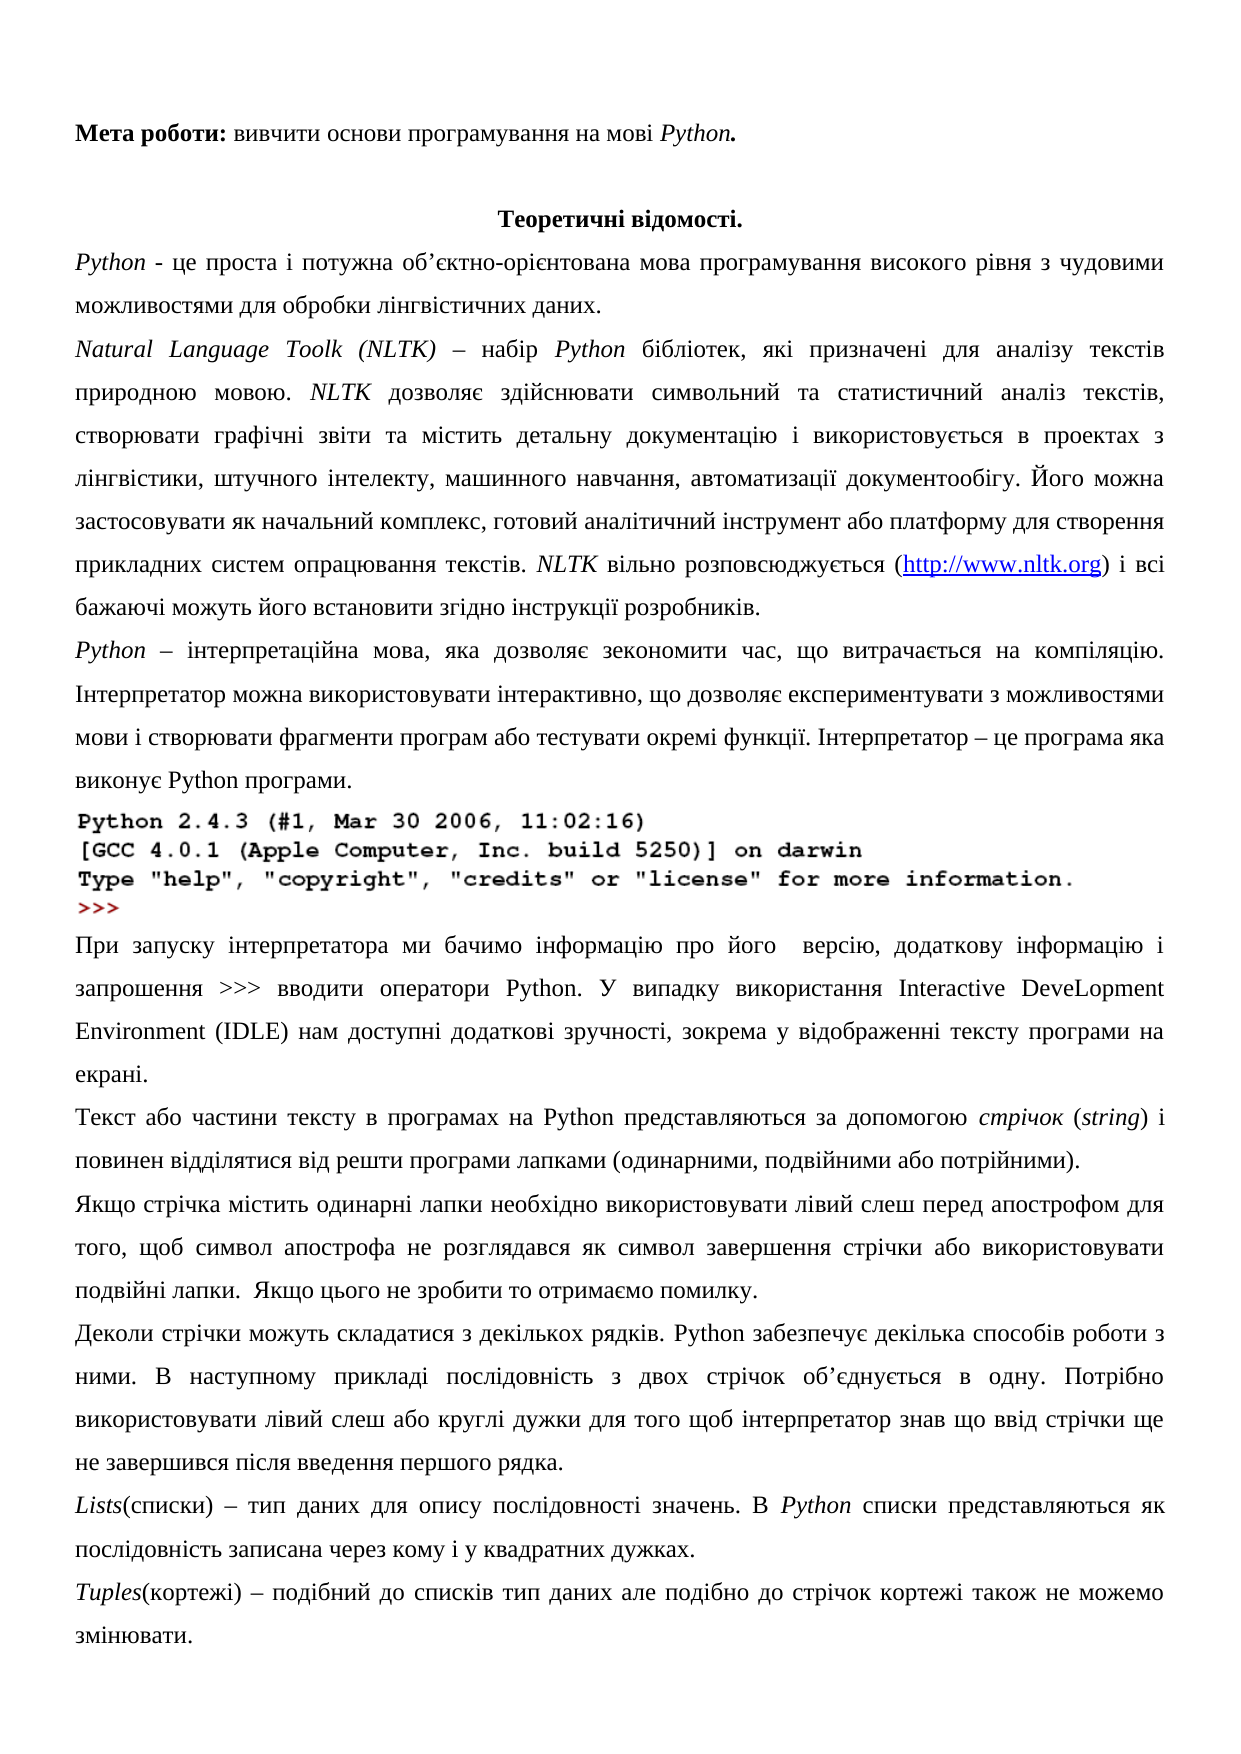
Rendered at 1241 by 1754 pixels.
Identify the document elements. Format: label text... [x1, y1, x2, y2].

text Lists(списки) – тип даних для опису послідовності значень. В Python списки представляються як послідовність записана через кому і у квадратних дужках. [75, 1491, 1165, 1562]
text При запуску інтерпретатора ми бачимо інформацію про його версію, додаткову інформацію і запрошення >>> вводити оператори Python. У випадку використання Interactive DeveLopment Environment (IDLE) нам доступні додаткові зручності, зокрема у відображенні тексту програми на екрані. [75, 930, 1165, 1088]
text Якщо стрічка містить одинарні лапки необхідно використовувати лівий слеш перед апострофом для того, щоб символ апострофа не розглядався як символ завершення стрічки або використовувати подвійні лапки. Якщо цього не зробити то отримаємо помилку. [75, 1189, 1165, 1304]
text Tuples(кортежі) – подібний до списків тип даних але подібно до стрічок кортежі також не можемо змінювати. [75, 1577, 1165, 1649]
text Текст або частини тексту в програмах на Python представляються за допомогою стрічок (string) і повинен відділятися від решти програми лапками (одинарними, подвійними або потрійними). [75, 1102, 1165, 1174]
text Python - це проста і потужна об’єктно-орієнтована мова програмування високого рівня з чудовими можливостями для обробки лінгвістичних даних. [75, 247, 1165, 319]
text Natural Language Toolk (NLTK) – набір Python бібліотек, які призначені для аналізу текстів природною мовою. NLTK дозволяє здійснювати символьний та статистичний аналіз текстів, створювати графічні звіти та містить детальну документацію і використовується в проектах з лінгвістики, штучного інтелекту, машинного навчання, автоматизації документообігу. Його можна застосовувати як начальний комплекс, готовий аналітичний інструмент або платформу для створення прикладних систем опрацювання текстів. NLTK вільно розповсюджується (http://www.nltk.org) і всі бажаючі можуть його встановити згідно інструкції розробників. [75, 334, 1165, 621]
text Деколи стрічки можуть складатися з декількох рядків. Python забезпечує декілька способів роботи з ними. В наступному прикладі послідовність з двох стрічок об’єднується в одну. Потрібно використовувати лівий слеш або круглі дужки для того щоб інтерпретатор знав що ввід стрічки ще не завершився після введення першого рядка. [75, 1318, 1165, 1476]
text Python – інтерпретаційна мова, яка дозволяє зекономити час, що витрачається на компіляцію. Інтерпретатор можна використовувати інтерактивно, що дозволяє експериментувати з можливостями мови і створювати фрагменти програм або тестувати окремі функції. Інтерпретатор – це програма яка виконує Python програми. [75, 636, 1165, 794]
text Мета роботи: вивчити основи програмування на мові Python. [75, 118, 1165, 147]
picture [75, 808, 1078, 916]
text Теоретичні відомості. [75, 204, 1165, 233]
